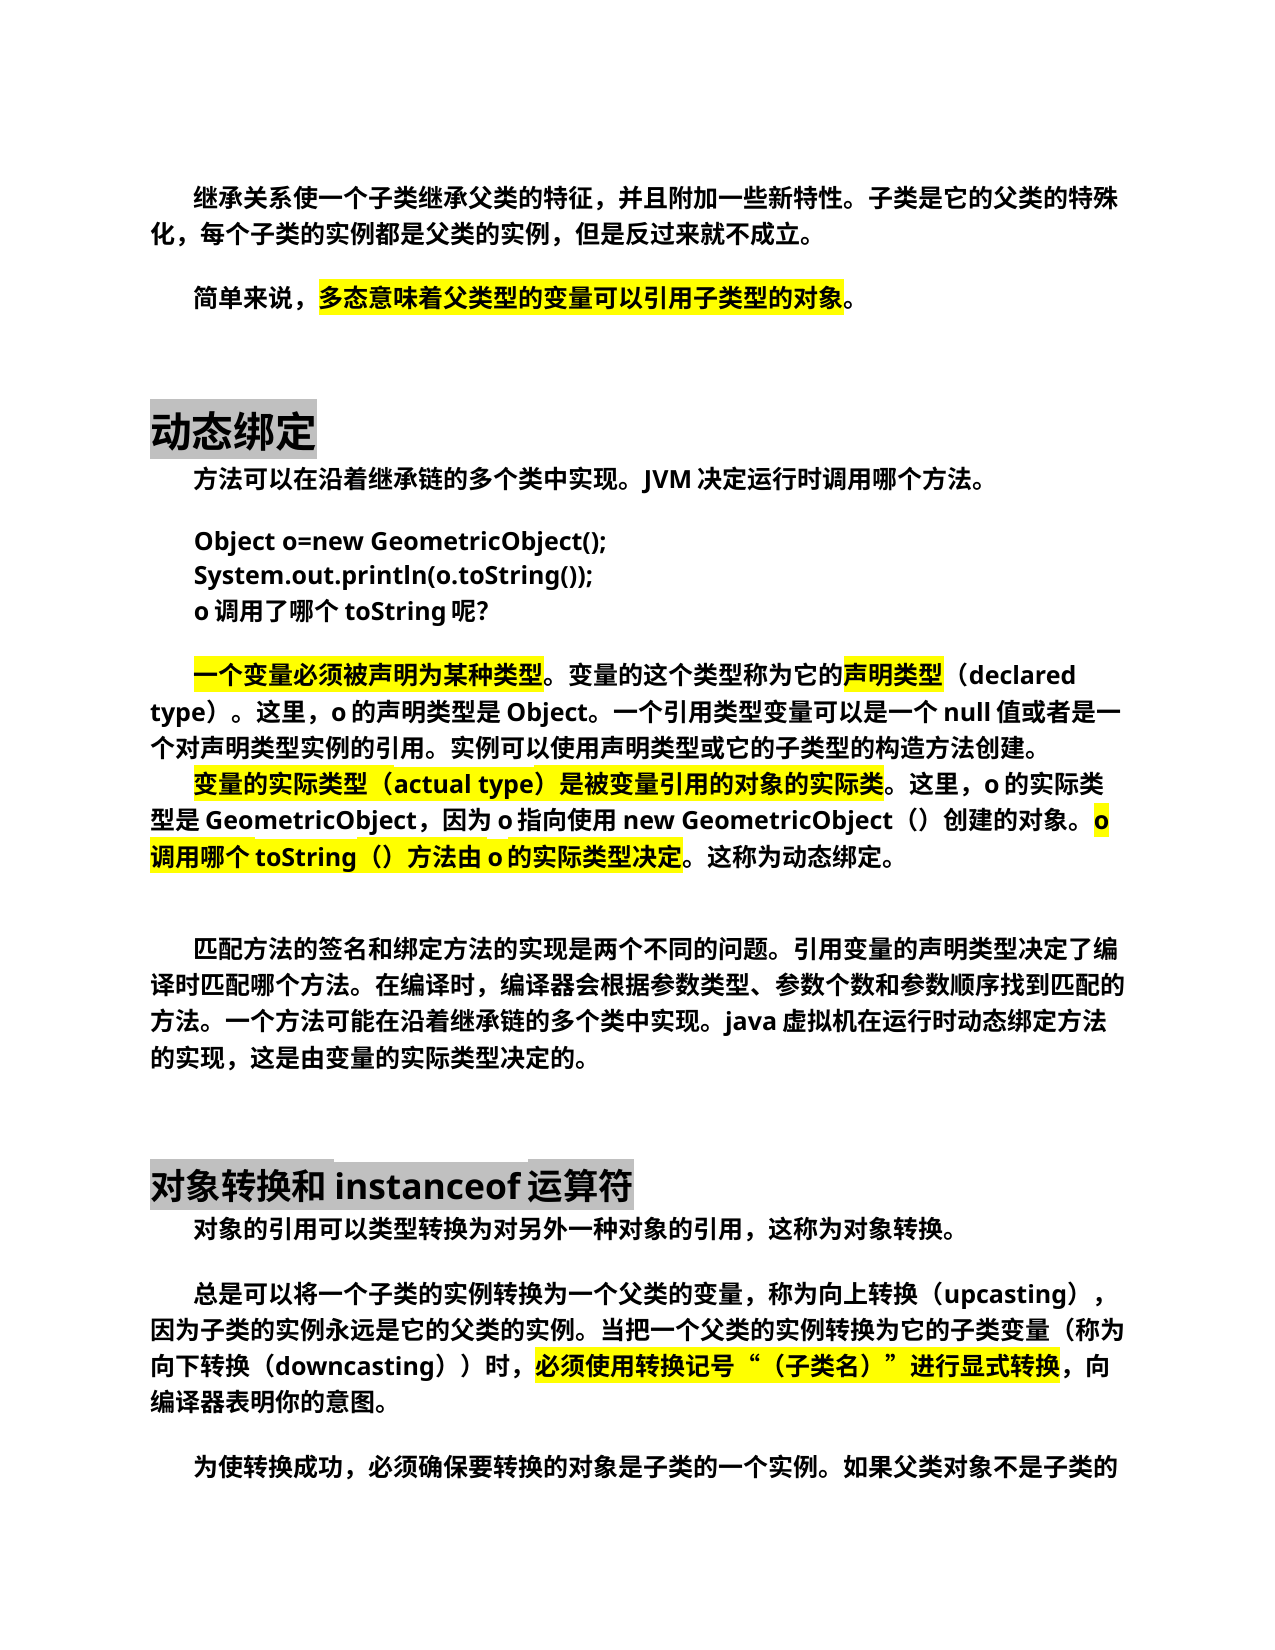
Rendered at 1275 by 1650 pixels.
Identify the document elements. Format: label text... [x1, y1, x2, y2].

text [150, 1447, 1125, 1483]
text 继承关系使一个子类继承父类的特征，并且附加一些新特性。子类是它的父类的特殊化，每个子类的实例都是父类的实例，但是反过来就不成立。 [150, 178, 1125, 251]
text 对象的引用可以类型转换为对另外一种对象的引用，这称为对象转换。 [150, 1210, 1125, 1246]
text 匹配方法的签名和绑定方法的实现是两个不同的问题。引用变量的声明类型决定了编译时匹配哪个方法。在编译时，编译器会根据参数类型、参数个数和参数顺序找到匹配的方法。一个方法可能在沿着继承链的多个类中实现。java虚拟机在运行时动态绑定方法的实现，这是由变量的实际类型决定的。 [150, 929, 1125, 1074]
text o调用了哪个toString呢？ [150, 592, 1125, 628]
text 变量的实际类型（actual type）是被变量引用的对象的实际类。这里，o的实际类型是GeometricObject，因为o指向使用new GeometricObject（）创建的对象。o调用哪个toString（）方法由o的实际类型决定。这称为动态绑定。 [150, 764, 1125, 873]
text 对象转换和instanceof运算符 [150, 1158, 1125, 1210]
text Object o=new GeometricObject(); [150, 523, 1125, 557]
text System.out.println(o.toString()); [150, 557, 1125, 592]
text 方法可以在沿着继承链的多个类中实现。JVM决定运行时调用哪个方法。 [150, 459, 1125, 495]
text 简单来说，多态意味着父类型的变量可以引用子类型的对象。 [150, 278, 1125, 315]
text 一个变量必须被声明为某种类型。变量的这个类型称为它的声明类型（declared type）。这里，o的声明类型是Object。一个引用类型变量可以是一个null值或者是一个对声明类型实例的引用。实例可以使用声明类型或它的子类型的构造方法创建。 [150, 656, 1125, 764]
text 总是可以将一个子类的实例转换为一个父类的变量，称为向上转换（upcasting），因为子类的实例永远是它的父类的实例。当把一个父类的实例转换为它的子类变量（称为向下转换（downcasting））时，必须使用转换记号“（子类名）”进行显式转换，向编译器表明你的意图。 [150, 1274, 1125, 1419]
